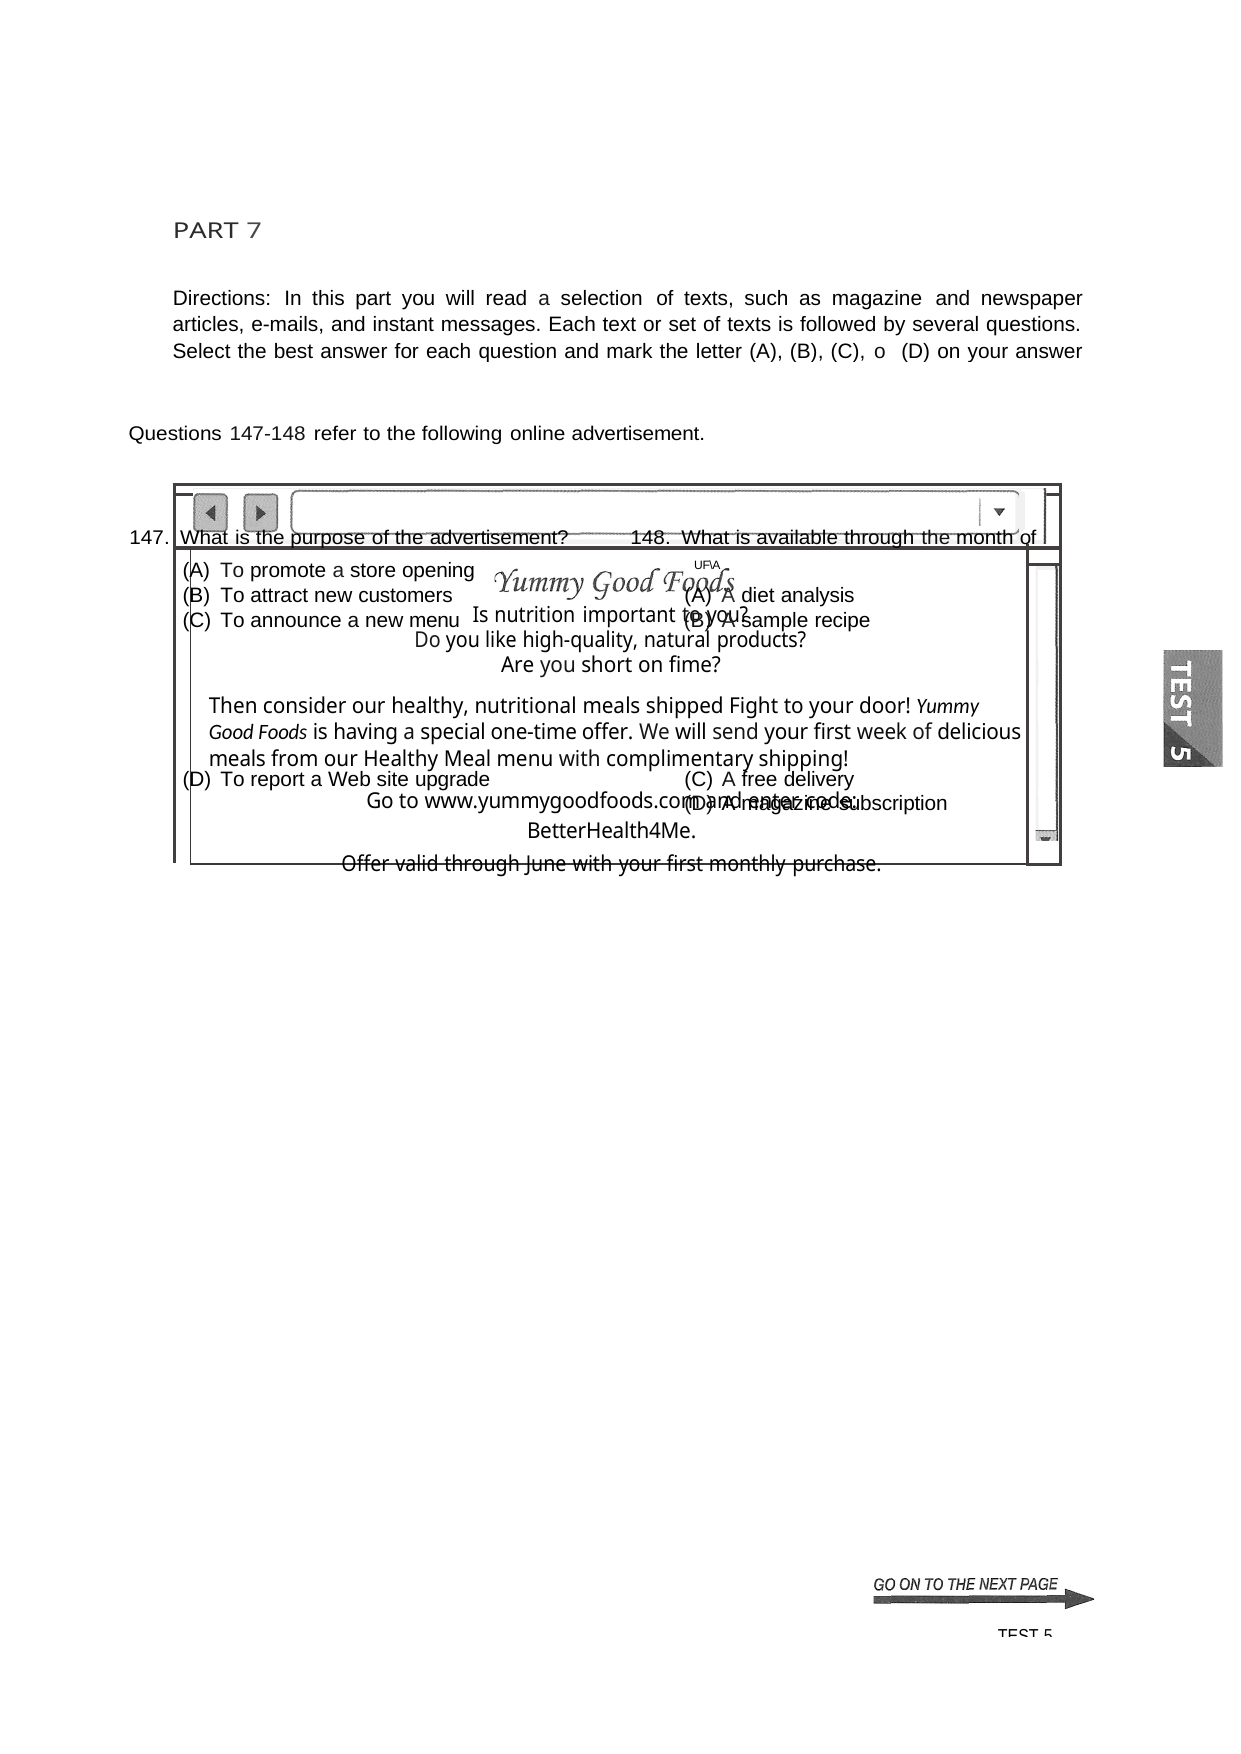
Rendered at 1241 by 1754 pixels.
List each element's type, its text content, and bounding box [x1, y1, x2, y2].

list To attract new customers (A) A diet analysis [182, 583, 1240, 607]
list To announce a new menu (B) A sample recipe [182, 607, 1240, 631]
picture [873, 1578, 1095, 1609]
list To promote a store opening UF\A [182, 558, 1240, 582]
picture [1035, 815, 1059, 841]
list To report a Web site upgrade (C) A free delivery [182, 632, 1240, 791]
text 147. What is the purpose of the advertisement? 148. What is available through the month of [129, 526, 1240, 549]
picture [1163, 650, 1223, 767]
text (D) A magazine subscription [684, 791, 1240, 815]
text Questions 147-148 refer to the following online advertisement. [128, 422, 1240, 445]
picture [193, 488, 1047, 526]
